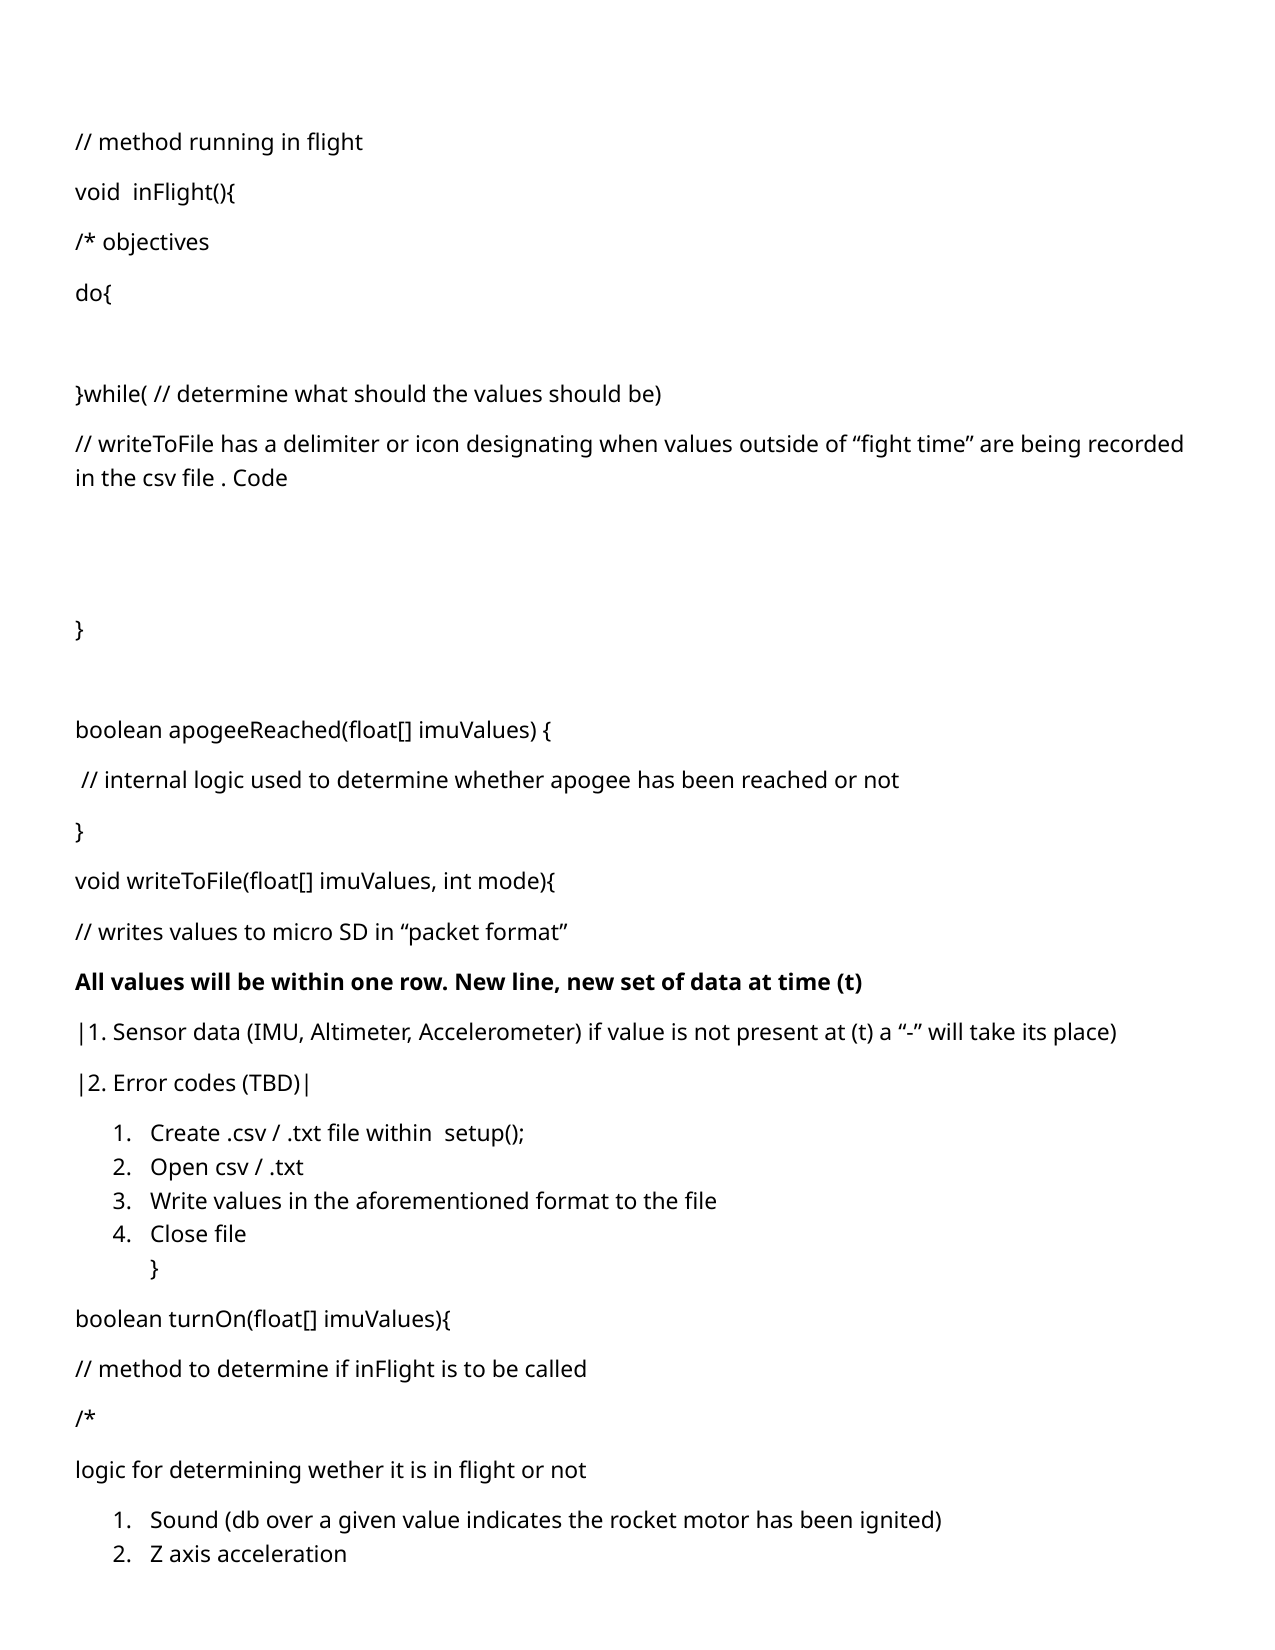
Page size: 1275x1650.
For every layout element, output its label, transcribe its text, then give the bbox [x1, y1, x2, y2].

list Sound (db over a given value indicates the rocket motor has been ignited) [112, 1504, 1200, 1535]
text } [75, 613, 1200, 644]
list Open csv / .txt [112, 1151, 1200, 1182]
list Z axis acceleration [112, 1538, 1200, 1569]
text // writeToFile has a delimiter or icon designating when values outside of “fight time” are being recorded in the csv file . Code [75, 428, 1200, 493]
text All values will be within one row. New line, new set of data at time (t) [75, 966, 1200, 997]
text boolean turnOn(float[] imuValues){ [75, 1302, 1200, 1334]
list Write values in the aforementioned format to the file [112, 1184, 1200, 1216]
text |1. Sensor data (IMU, Altimeter, Accelerometer) if value is not present at (t) a “-” will take its place) [75, 1016, 1200, 1047]
text void writeToFile(float[] imuValues, int mode){ [75, 865, 1200, 896]
text /* objectives [75, 226, 1200, 257]
text // internal logic used to determine whether apogee has been reached or not [75, 764, 1200, 795]
text boolean apogeeReached(float[] imuValues) { [75, 714, 1200, 745]
text // writes values to micro SD in “packet format” [75, 915, 1200, 947]
text logic for determining wether it is in flight or not [75, 1454, 1200, 1485]
text |2. Error codes (TBD)| [75, 1067, 1200, 1098]
text }while( // determine what should the values should be) [75, 377, 1200, 409]
list Close file } [112, 1218, 1200, 1283]
text } [75, 814, 1200, 846]
text do{ [75, 277, 1200, 308]
list Create .csv / .txt file within setup(); [112, 1117, 1200, 1148]
text void inFlight(){ [75, 176, 1200, 207]
text /* [75, 1403, 1200, 1434]
text // method running in flight [75, 125, 1200, 157]
text // method to determine if inFlight is to be called [75, 1353, 1200, 1384]
